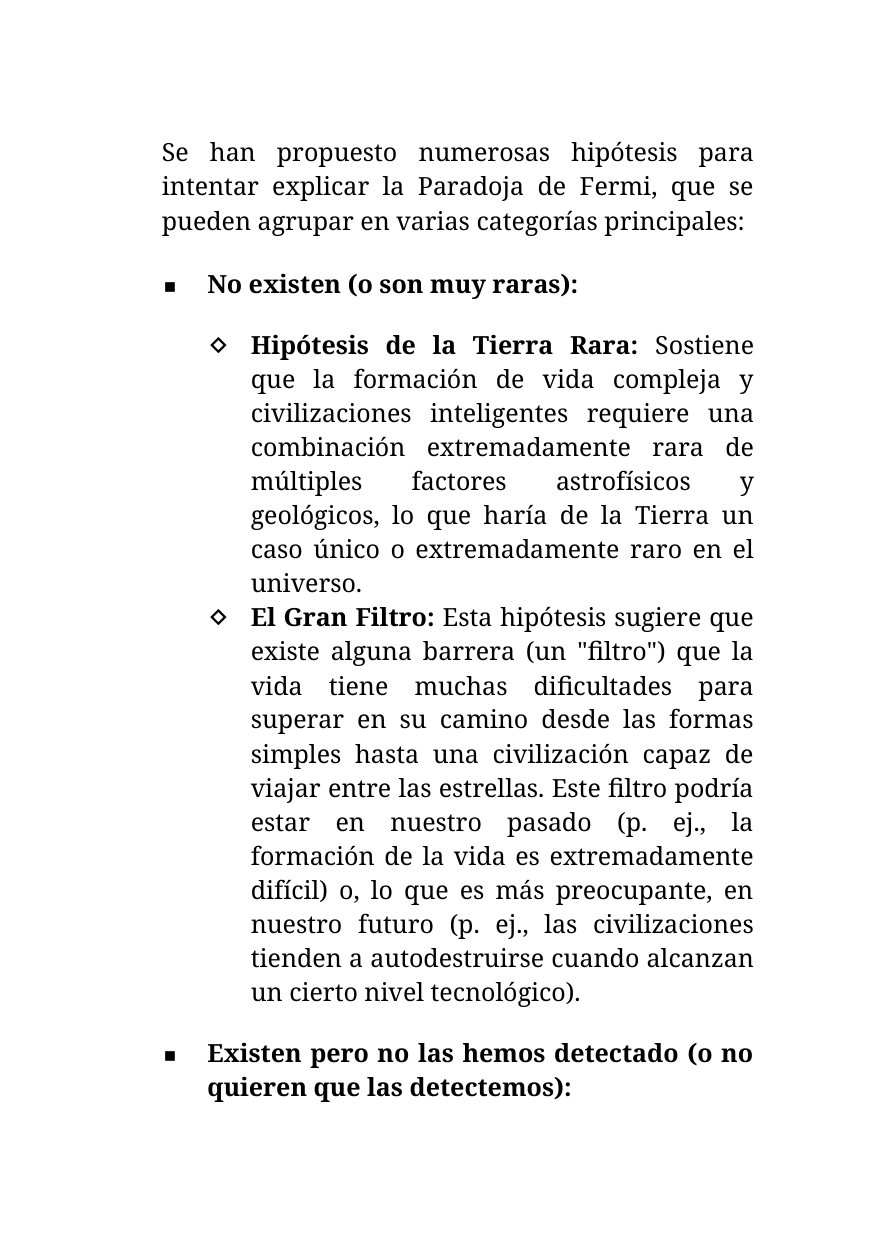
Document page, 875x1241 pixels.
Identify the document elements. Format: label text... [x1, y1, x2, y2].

list Hipótesis de la Tierra Rara: Sostiene que la formación de vida compleja y civilizaciones inteligentes requiere una combinación extremadamente rara de múltiples factores astrofísicos y geológicos, lo que haría de la Tierra un caso único o extremadamente raro en el universo. [207, 327, 754, 600]
list El Gran Filtro: Esta hipótesis sugiere que existe alguna barrera (un "filtro") que la vida tiene muchas dificultades para superar en su camino desde las formas simples hasta una civilización capaz de viajar entre las estrellas. Este filtro podría estar en nuestro pasado (p. ej., la formación de la vida es extremadamente difícil) o, lo que es más preocupante, en nuestro futuro (p. ej., las civilizaciones tienden a autodestruirse cuando alcanzan un cierto nivel tecnológico). [207, 600, 754, 1009]
list Existen pero no las hemos detectado (o no quieren que las detectemos): [163, 1036, 754, 1104]
list No existen (o son muy raras): [163, 266, 754, 300]
text Se han propuesto numerosas hipótesis para intentar explicar la Paradoja de Fermi, que se pueden agrupar en varias categorías principales: [162, 135, 754, 237]
